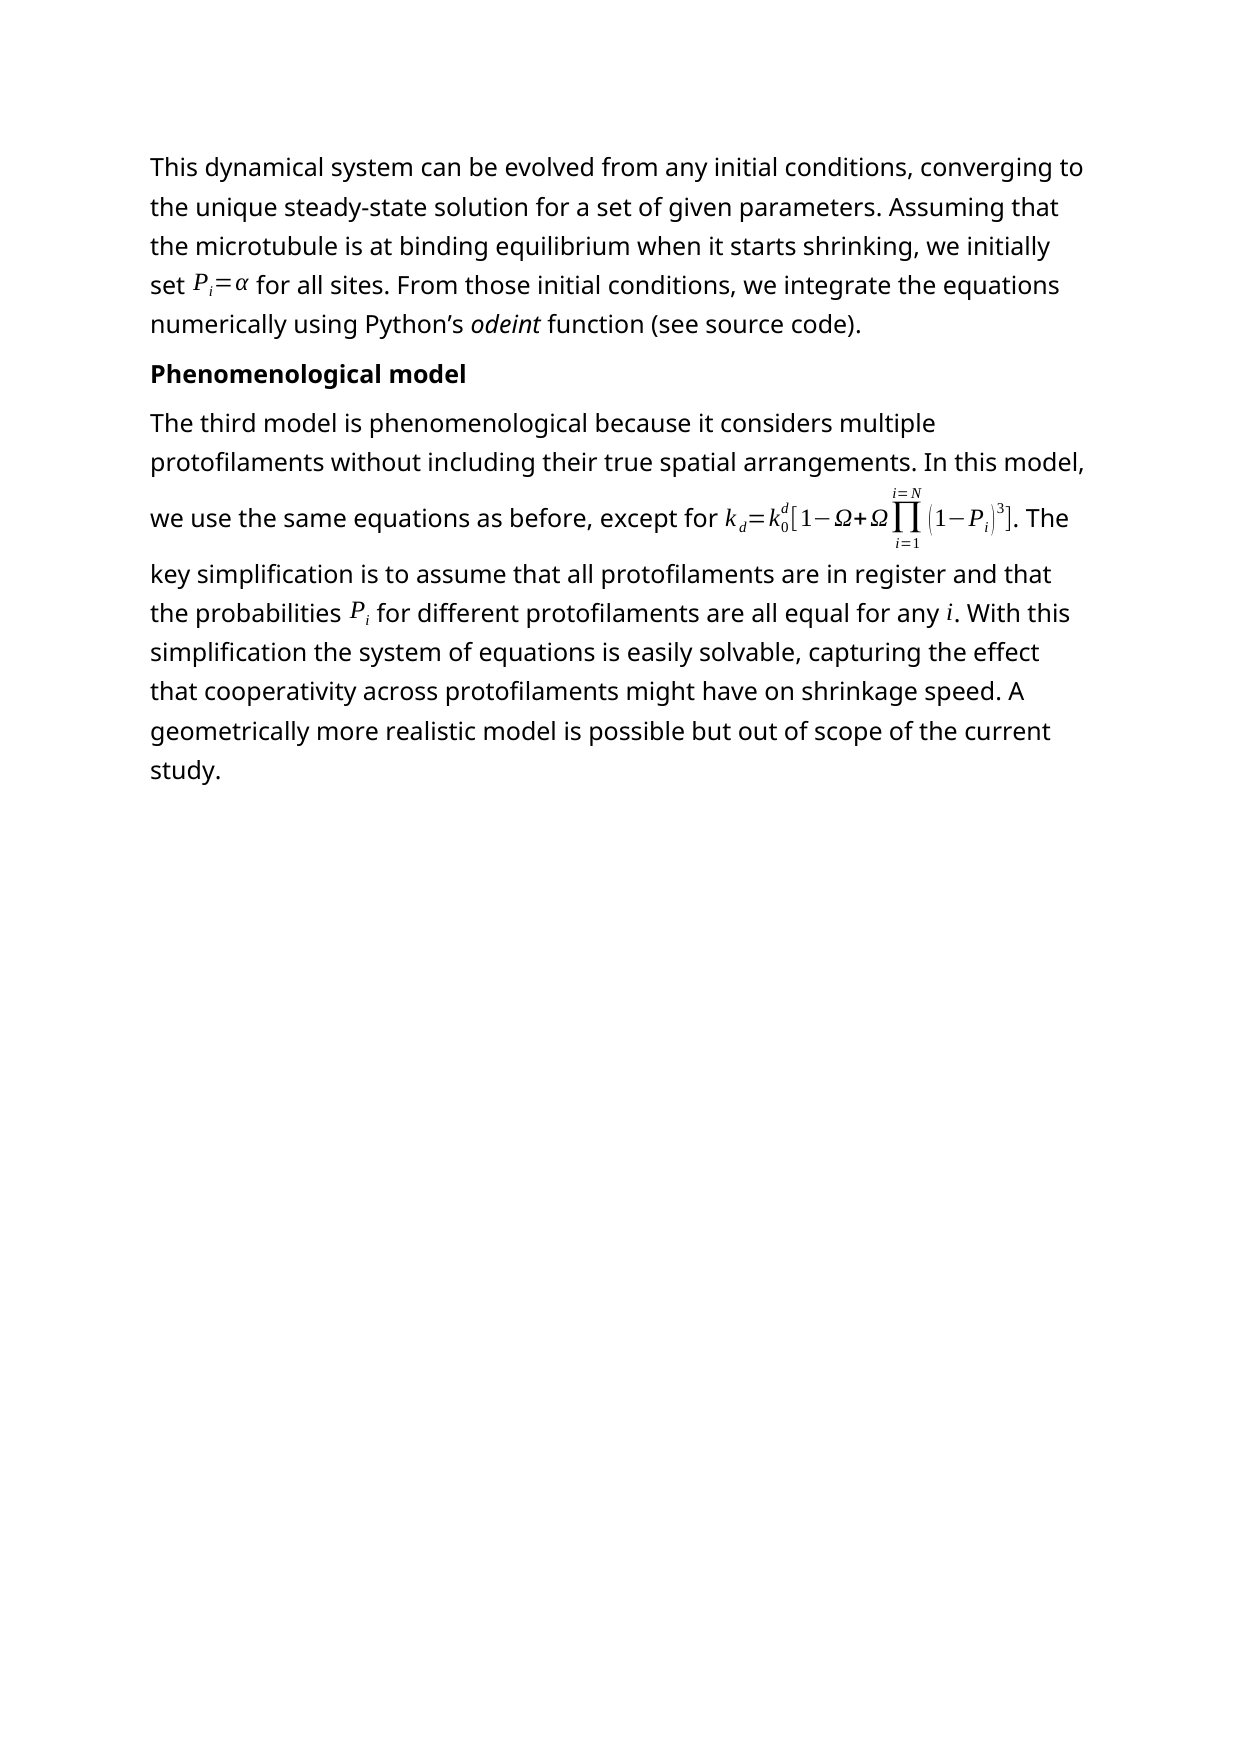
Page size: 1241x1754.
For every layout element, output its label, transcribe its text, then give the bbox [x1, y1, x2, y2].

text The third model is phenomenological because it considers multiple protofilaments without including their true spatial arrangements. In this model, we use the same equations as before, except for . The key simplification is to assume that all protofilaments are in register and that the probabilities for different protofilaments are all equal for any . With this simplification the system of equations is easily solvable, capturing the effect that cooperativity across protofilaments might have on shrinkage speed. A geometrically more realistic model is possible but out of scope of the current study. [150, 406, 1090, 786]
text This dynamical system can be evolved from any initial conditions, converging to the unique steady-state solution for a set of given parameters. Assuming that the microtubule is at binding equilibrium when it starts shrinking, we initially set for all sites. From those initial conditions, we integrate the equations numerically using Python’s odeint function (see source code). [150, 150, 1090, 341]
text Phenomenological model [150, 356, 1090, 390]
